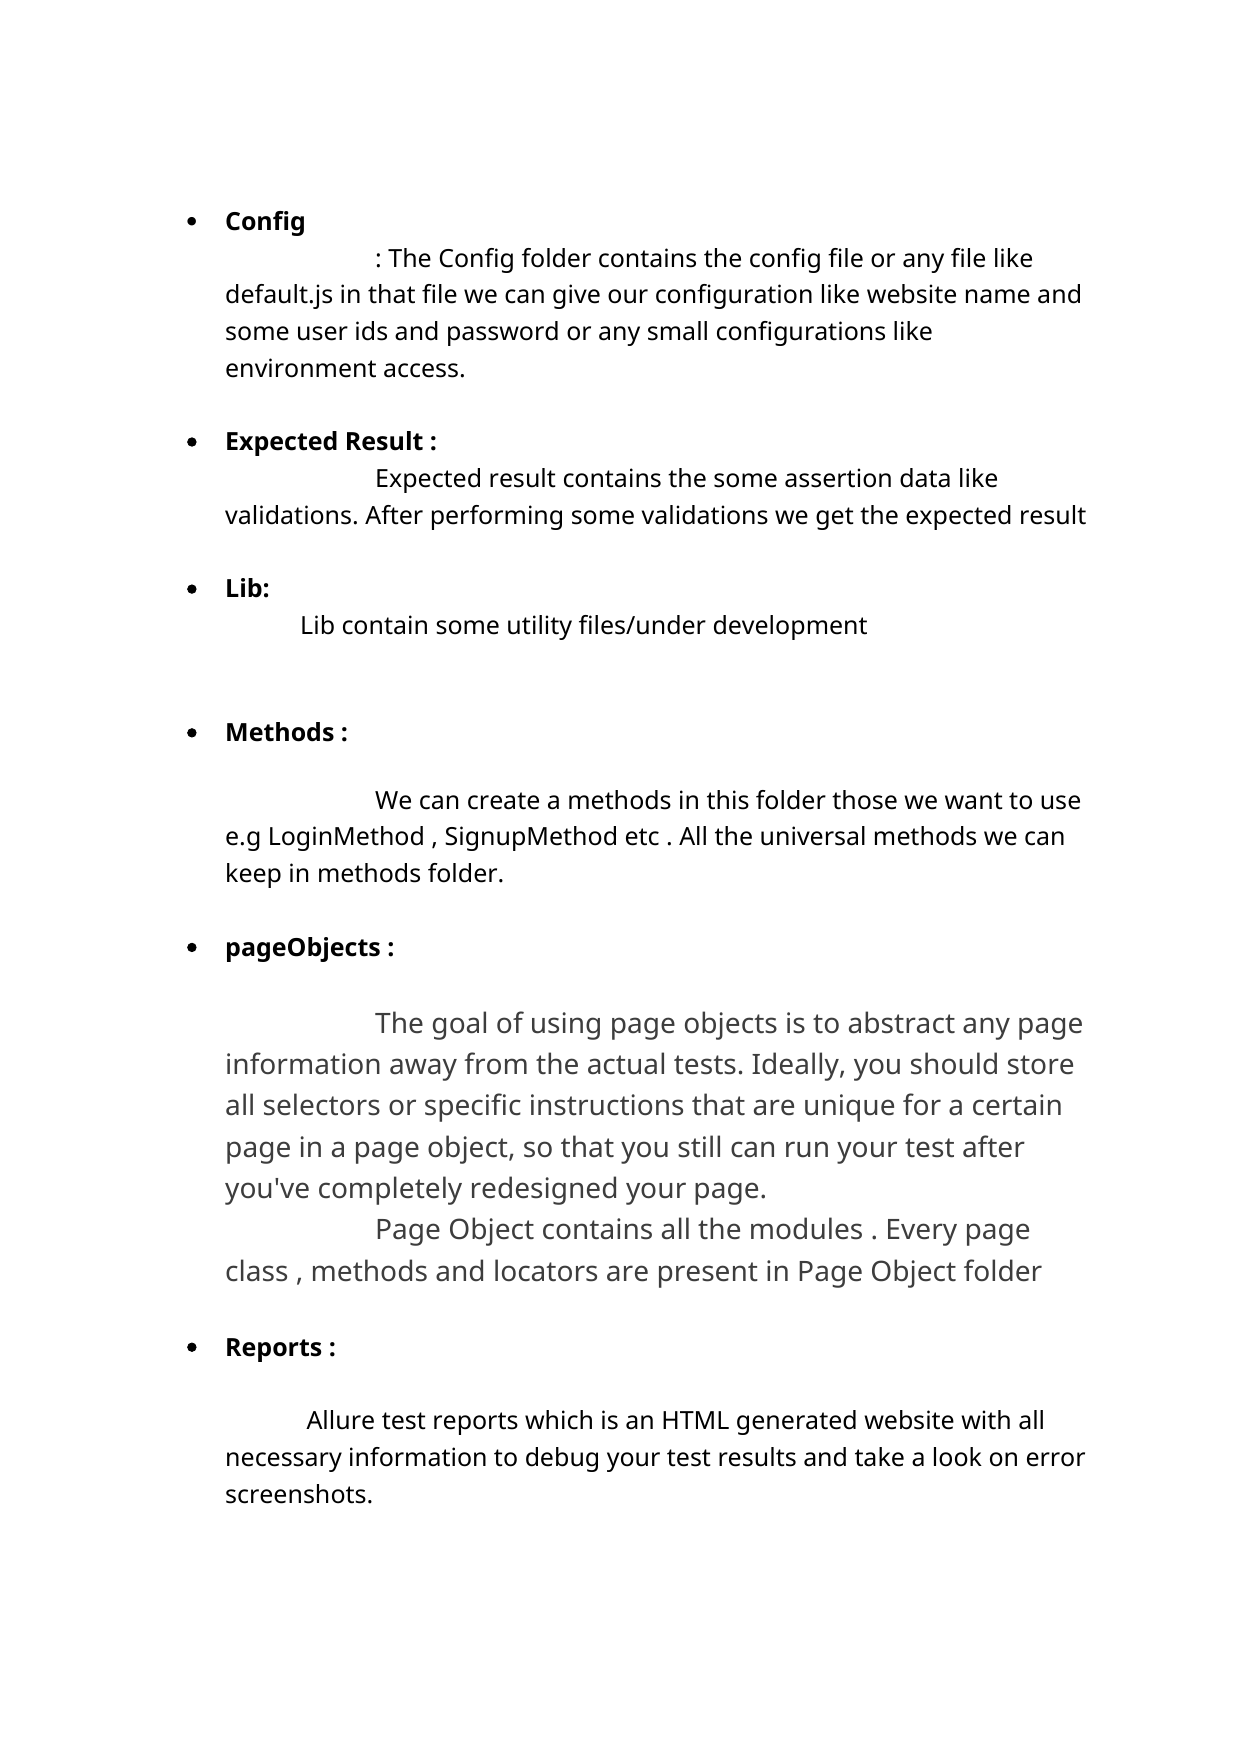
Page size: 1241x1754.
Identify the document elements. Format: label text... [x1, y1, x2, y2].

list Methods : [187, 715, 1090, 749]
list Lib contain some utility files/under development [225, 608, 1090, 642]
list Page Object contains all the modules . Every page class , methods and locators are present in Page Object folder [225, 1210, 1090, 1289]
list Reports : [187, 1329, 1090, 1363]
list pageObjects : [187, 929, 1090, 963]
list Lib: [187, 571, 1090, 605]
list The goal of using page objects is to abstract any page information away from the actual tests. Ideally, you should store all selectors or specific instructions that are unique for a certain page in a page object, so that you still can run your test after you've completely redesigned your page. [225, 1003, 1090, 1207]
list : The Config folder contains the config file or any file like default.js in that file we can give our configuration like website name and some user ids and password or any small configurations like environment access. [225, 240, 1090, 384]
list Expected result contains the some assertion data like validations. After performing some validations we get the expected result [225, 461, 1090, 532]
list Config [187, 203, 1090, 237]
list Allure test reports which is an HTML generated website with all necessary information to debug your test results and take a look on error screenshots. [225, 1403, 1090, 1510]
list Expected Result : [187, 424, 1090, 458]
list We can create a methods in this folder those we want to use e.g LoginMethod , SignupMethod etc . All the universal methods we can keep in methods folder. [225, 782, 1090, 890]
